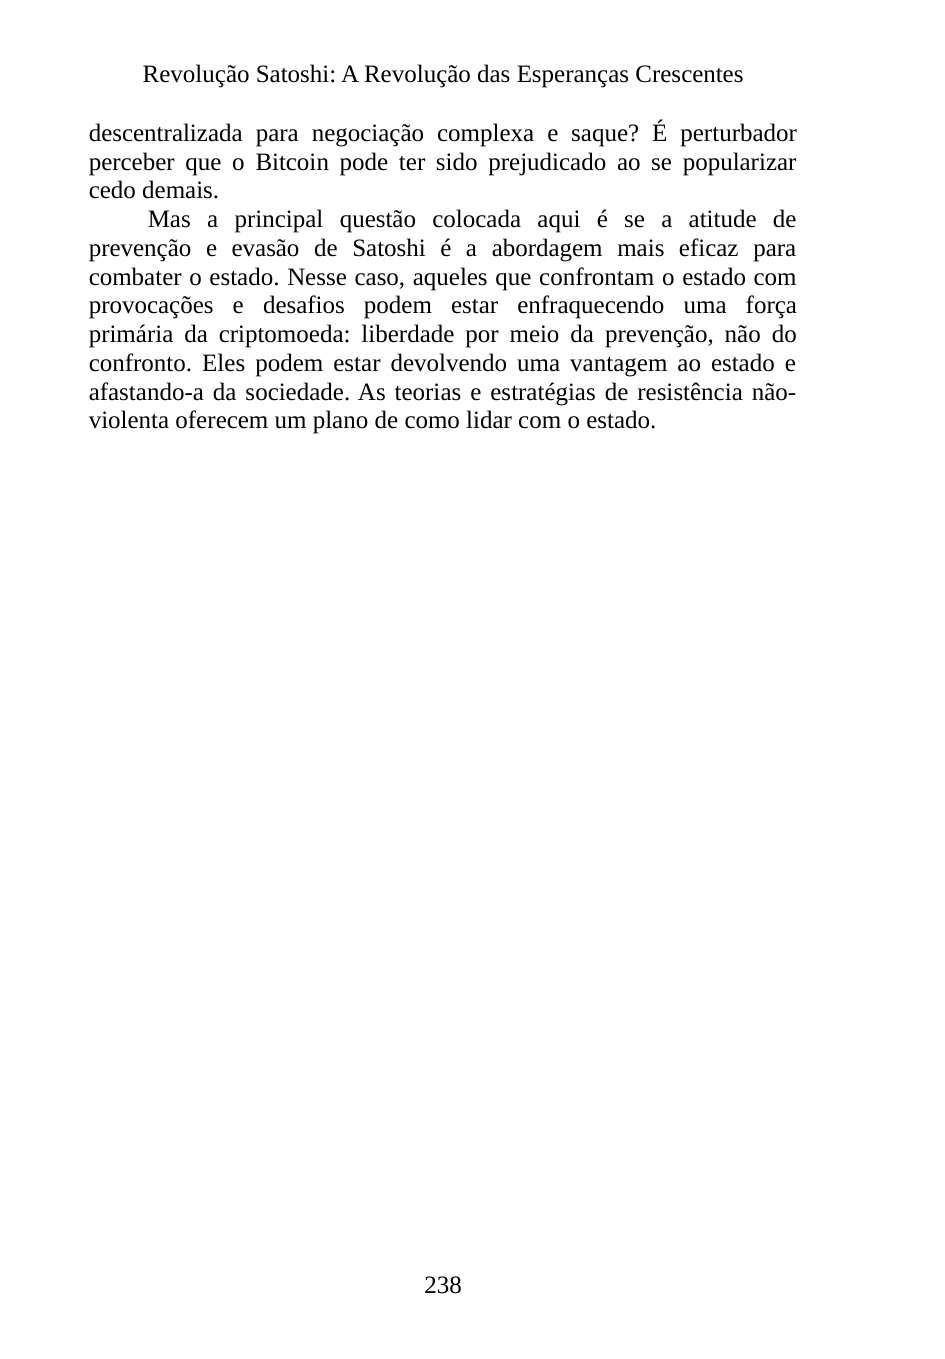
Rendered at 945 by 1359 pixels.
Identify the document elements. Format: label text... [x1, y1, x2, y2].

text Mas a principal questão colocada aqui é se a atitude de prevenção e evasão de Satoshi é a abordagem mais eficaz para combater o estado. Nesse caso, aqueles que confrontam o estado com provocações e desafios podem estar enfraquecendo uma força primária da criptomoeda: liberdade por meio da prevenção, não do confronto. Eles podem estar devolvendo uma vantagem ao estado e afastando-a da sociedade. As teorias e estratégias de resistência não-violenta oferecem um plano de como lidar com o estado. [88, 204, 797, 434]
